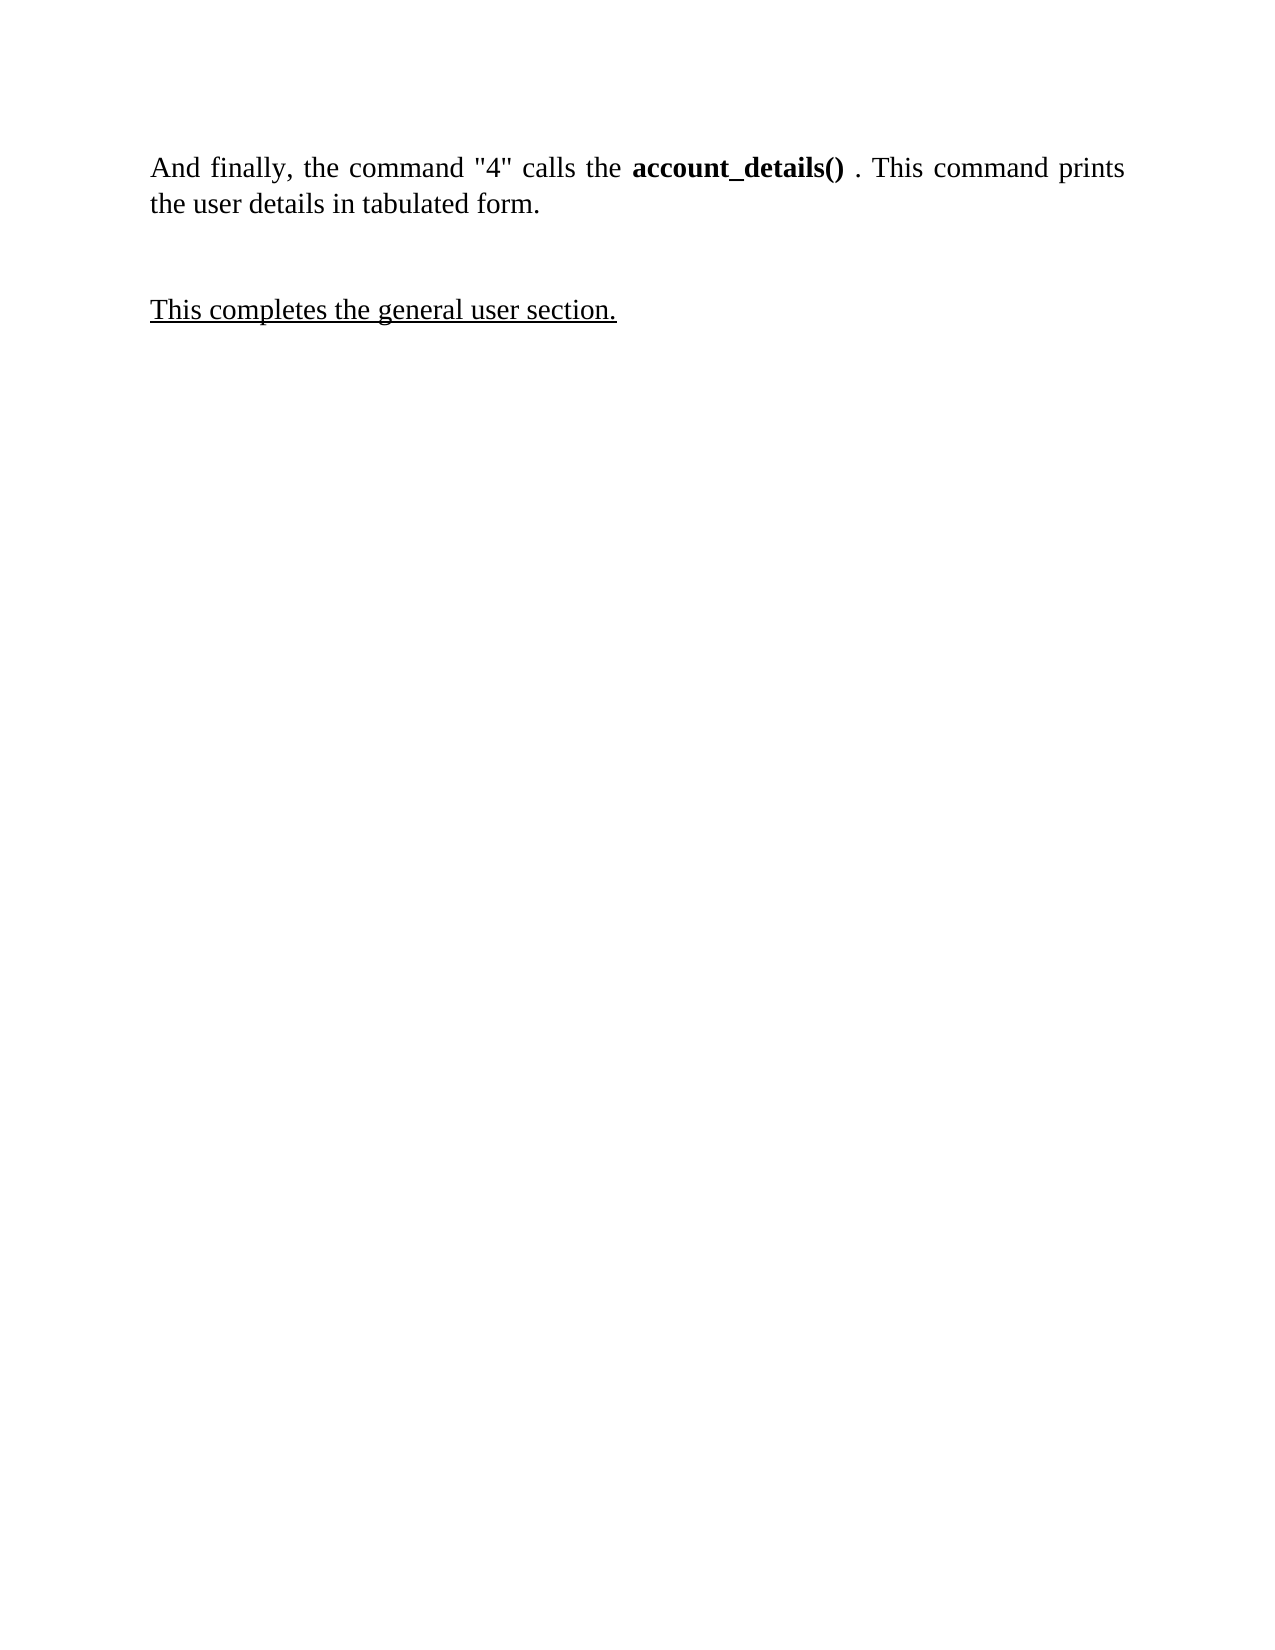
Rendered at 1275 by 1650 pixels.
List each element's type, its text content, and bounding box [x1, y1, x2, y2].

text And finally, the command "4" calls the account_details() . This command prints the user details in tabulated form. [150, 150, 1125, 220]
text This completes the general user section. [150, 292, 1125, 325]
